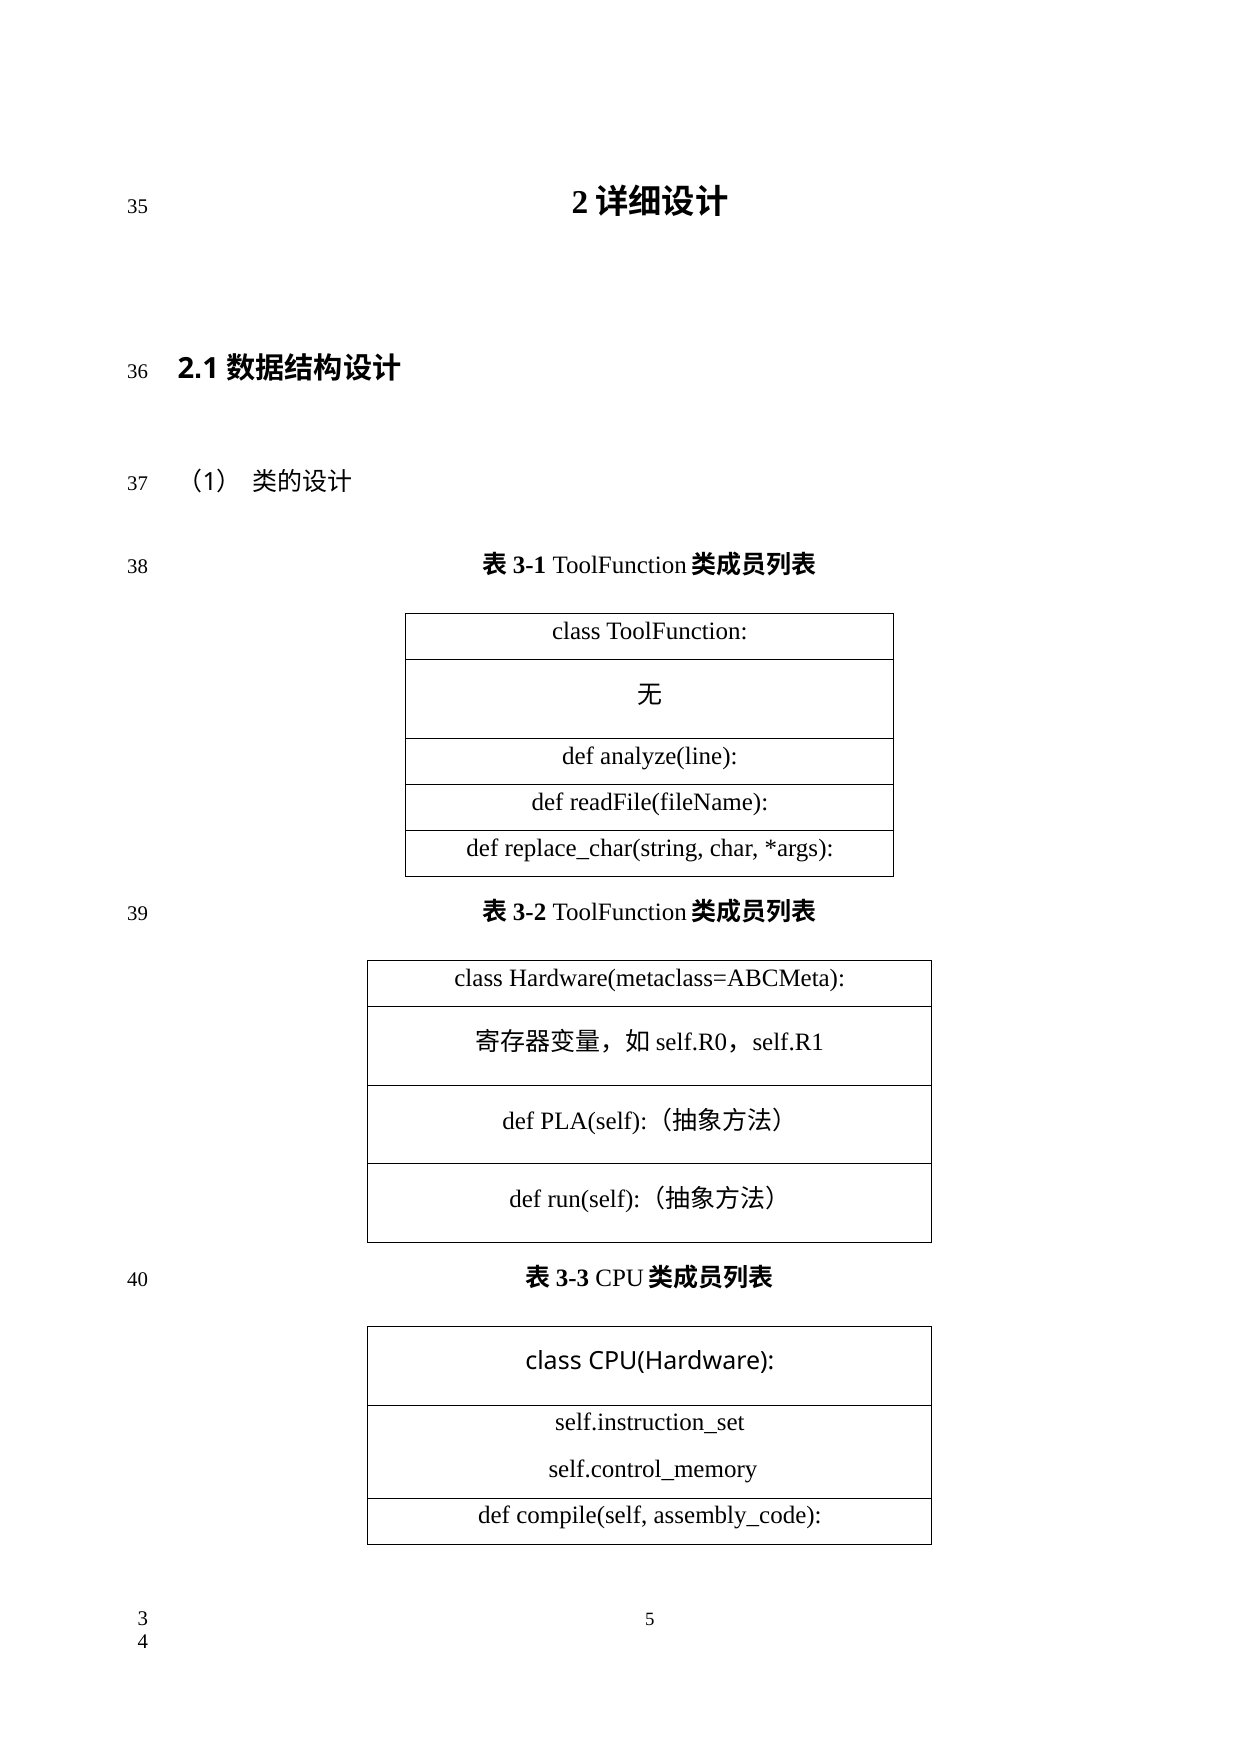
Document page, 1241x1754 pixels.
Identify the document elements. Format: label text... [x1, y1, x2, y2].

table_cell def analyze(line): [406, 739, 893, 784]
text 表3-3 CPU类成员列表 [177, 1243, 1122, 1308]
table_cell 寄存器变量，如self.R0，self.R1 [368, 1007, 931, 1085]
table_cell 无 [406, 660, 893, 738]
table_cell def replace_char(string, char, *args): [406, 831, 893, 876]
table_header class ToolFunction: [406, 614, 893, 659]
table_cell def readFile(fileName): [406, 785, 893, 830]
text 表3-2 ToolFunction类成员列表 [177, 877, 1122, 942]
table_header class CPU(Hardware): [368, 1327, 931, 1404]
table_header class Hardware(metaclass=ABCMeta): [368, 961, 931, 1006]
list 类的设计 [177, 447, 1122, 512]
table_cell def run(self):（抽象方法） [368, 1164, 931, 1242]
table_cell def compile(self, assembly_code): [368, 1499, 931, 1543]
table_cell self.instruction_set self.control_memory [368, 1406, 931, 1497]
table_cell def PLA(self):（抽象方法） [368, 1086, 931, 1163]
subtitle 2详细设计 [177, 167, 1122, 232]
subtitle 2.1 数据结构设计 [177, 334, 1122, 399]
text 表3-1 ToolFunction类成员列表 [177, 530, 1122, 595]
